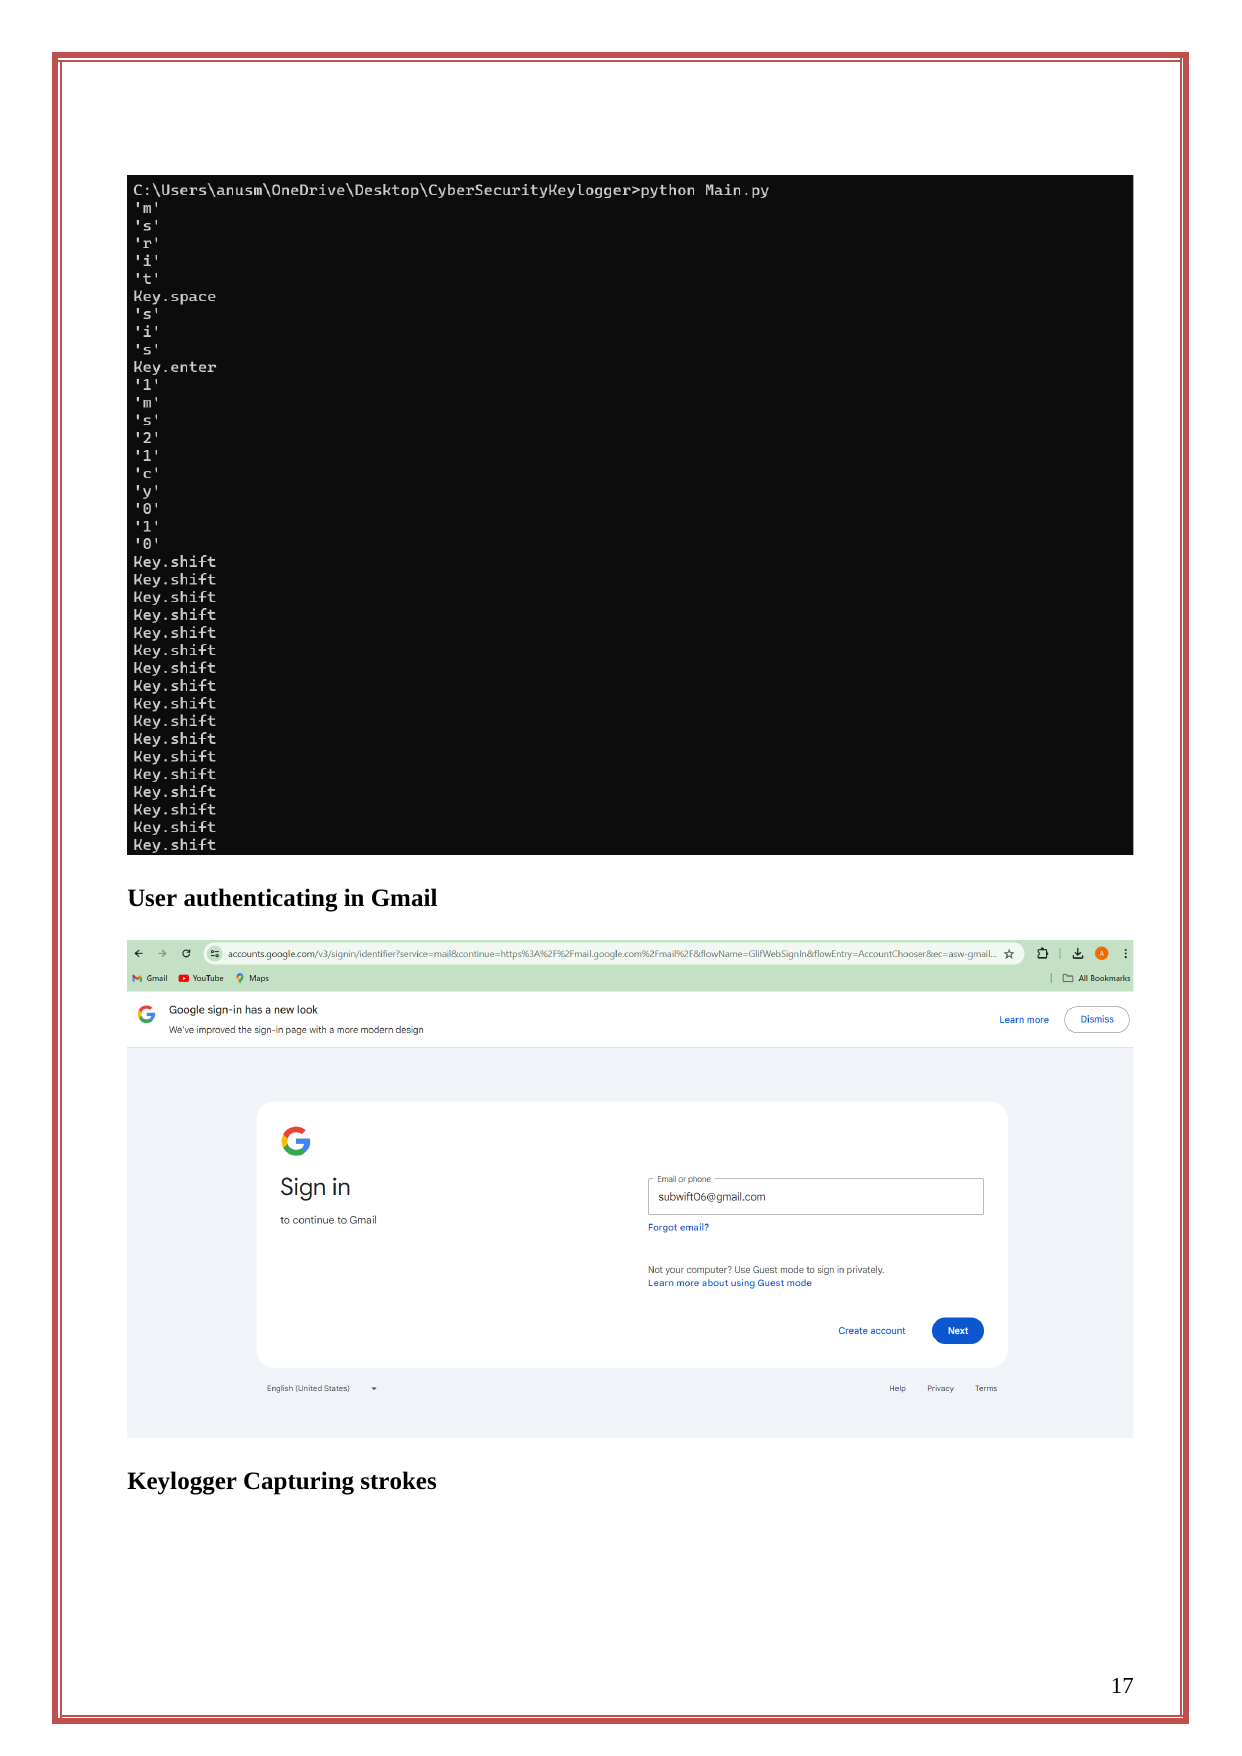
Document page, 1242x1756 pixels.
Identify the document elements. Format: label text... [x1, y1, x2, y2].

picture [127, 940, 1134, 1438]
picture [127, 175, 1134, 855]
text User authenticating in Gmail [127, 883, 1133, 912]
text Keylogger Capturing strokes [127, 1466, 1133, 1495]
